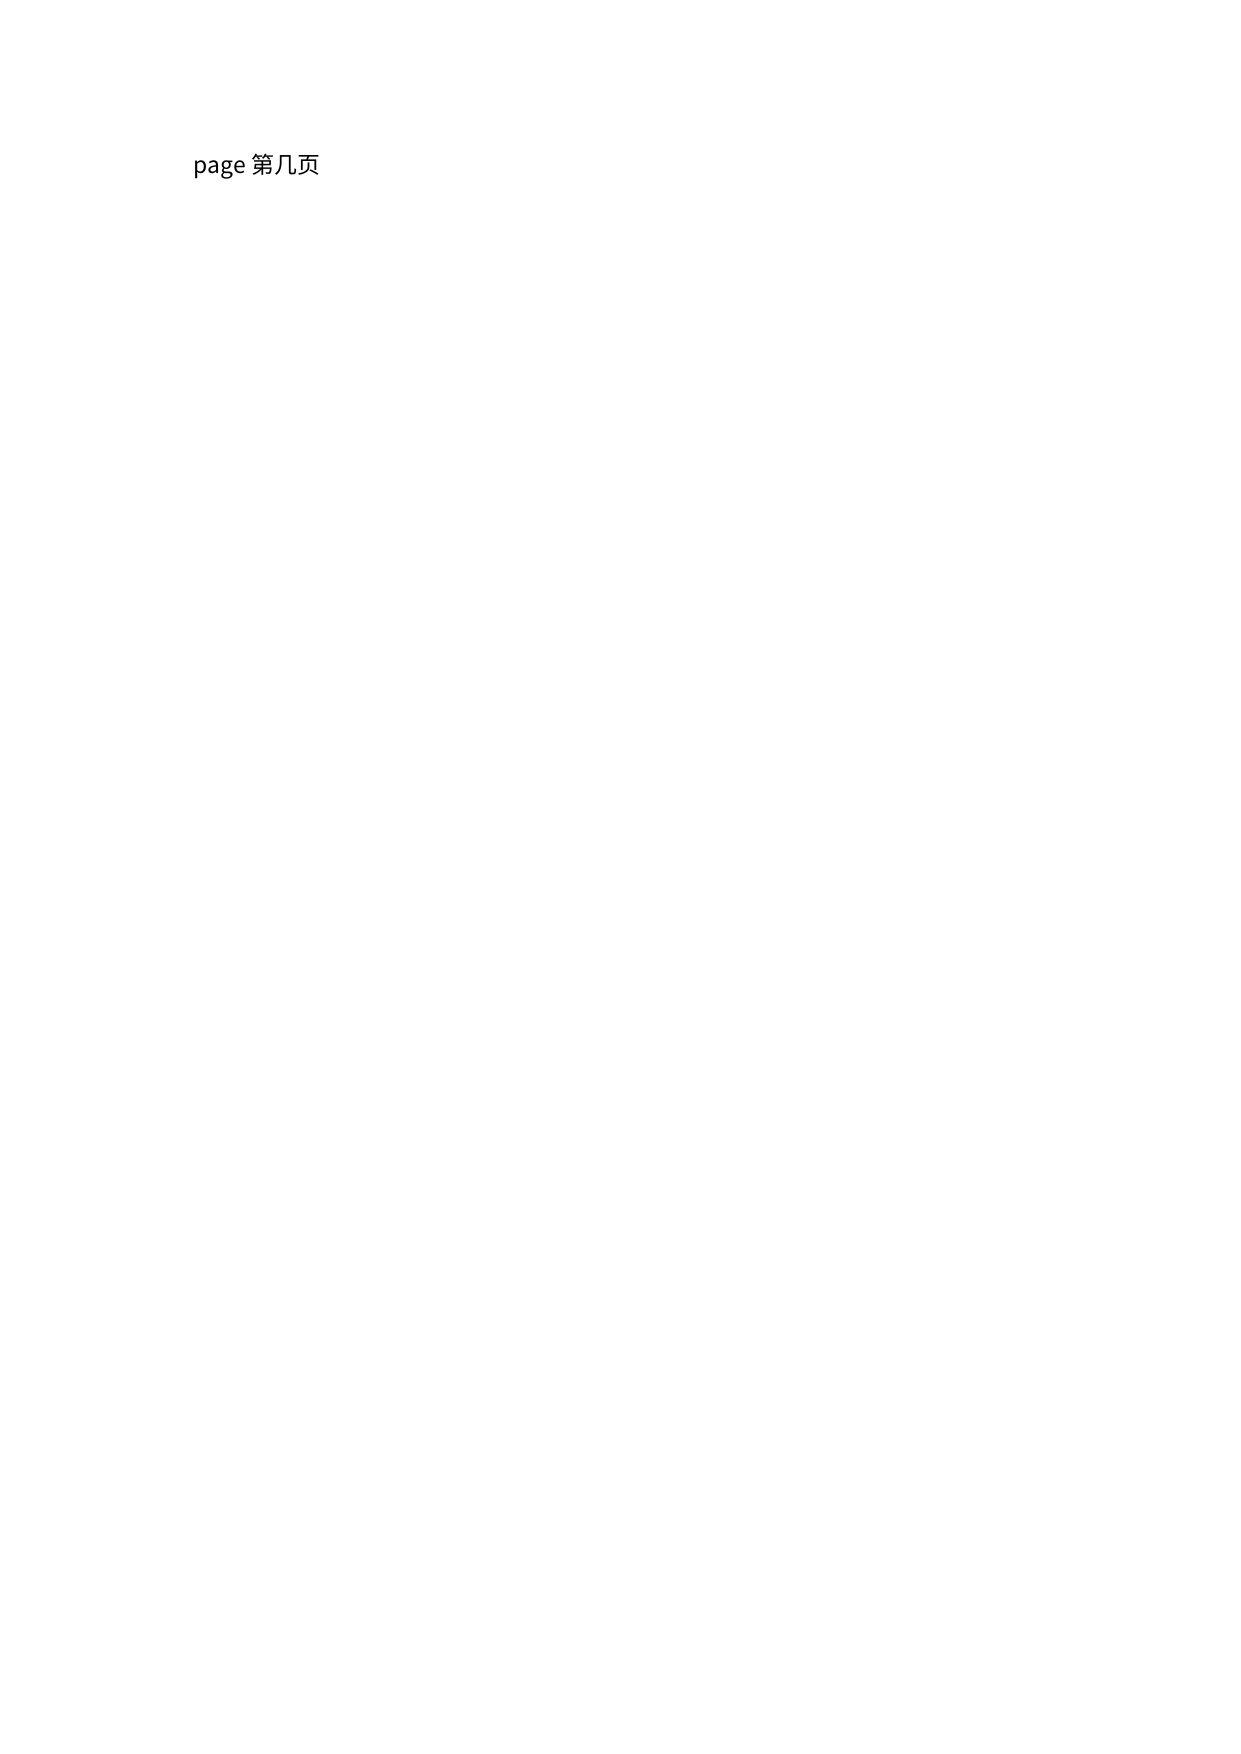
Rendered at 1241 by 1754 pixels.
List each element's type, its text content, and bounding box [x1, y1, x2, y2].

list page 第几页 [118, 147, 1122, 180]
